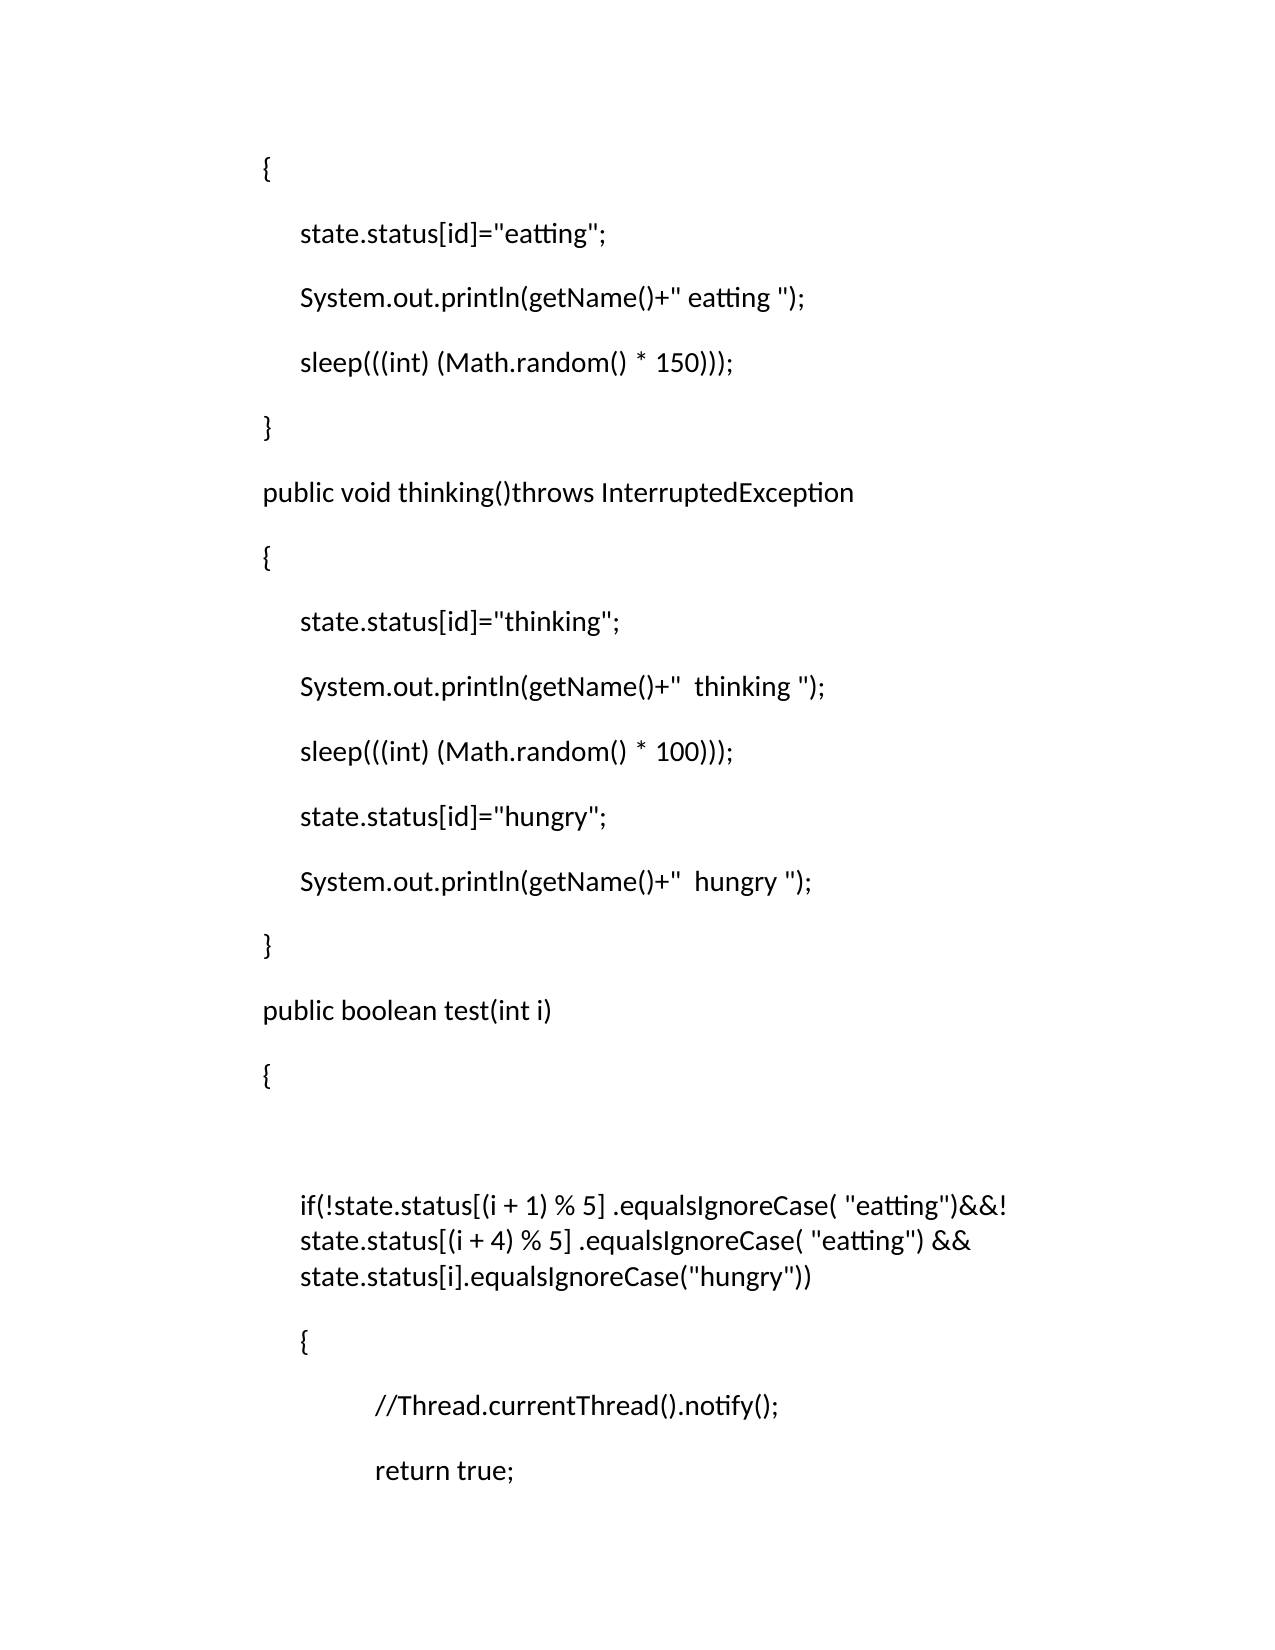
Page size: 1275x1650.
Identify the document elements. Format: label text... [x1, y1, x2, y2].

text state.status[id]="eatting"; [262, 215, 1125, 250]
text System.out.println(getName()+" thinking "); [262, 668, 1125, 704]
text //Thread.currentThread().notify(); [262, 1387, 1125, 1423]
text System.out.println(getName()+" eatting "); [262, 279, 1125, 315]
text if(!state.status[(i + 1) % 5] .equalsIgnoreCase( "eatting")&&! state.status[(i + 4) % 5] .equalsIgnoreCase( "eatting") && state.status[i].equalsIgnoreCase("hungry")) [300, 1187, 1125, 1293]
text sleep(((int) (Math.random() * 150))); [262, 344, 1125, 380]
text } [262, 409, 1125, 445]
text } [262, 927, 1125, 963]
text state.status[id]="thinking"; [262, 603, 1125, 639]
text { [262, 539, 1125, 574]
text return true; [262, 1452, 1125, 1488]
text { [262, 150, 1125, 186]
text { [262, 1323, 1125, 1358]
text System.out.println(getName()+" hungry "); [262, 863, 1125, 898]
text state.status[id]="hungry"; [262, 798, 1125, 833]
text { [262, 1057, 1125, 1093]
text sleep(((int) (Math.random() * 100))); [262, 733, 1125, 769]
text public void thinking()throws InterruptedException [262, 474, 1125, 509]
text public boolean test(int i) [262, 992, 1125, 1028]
